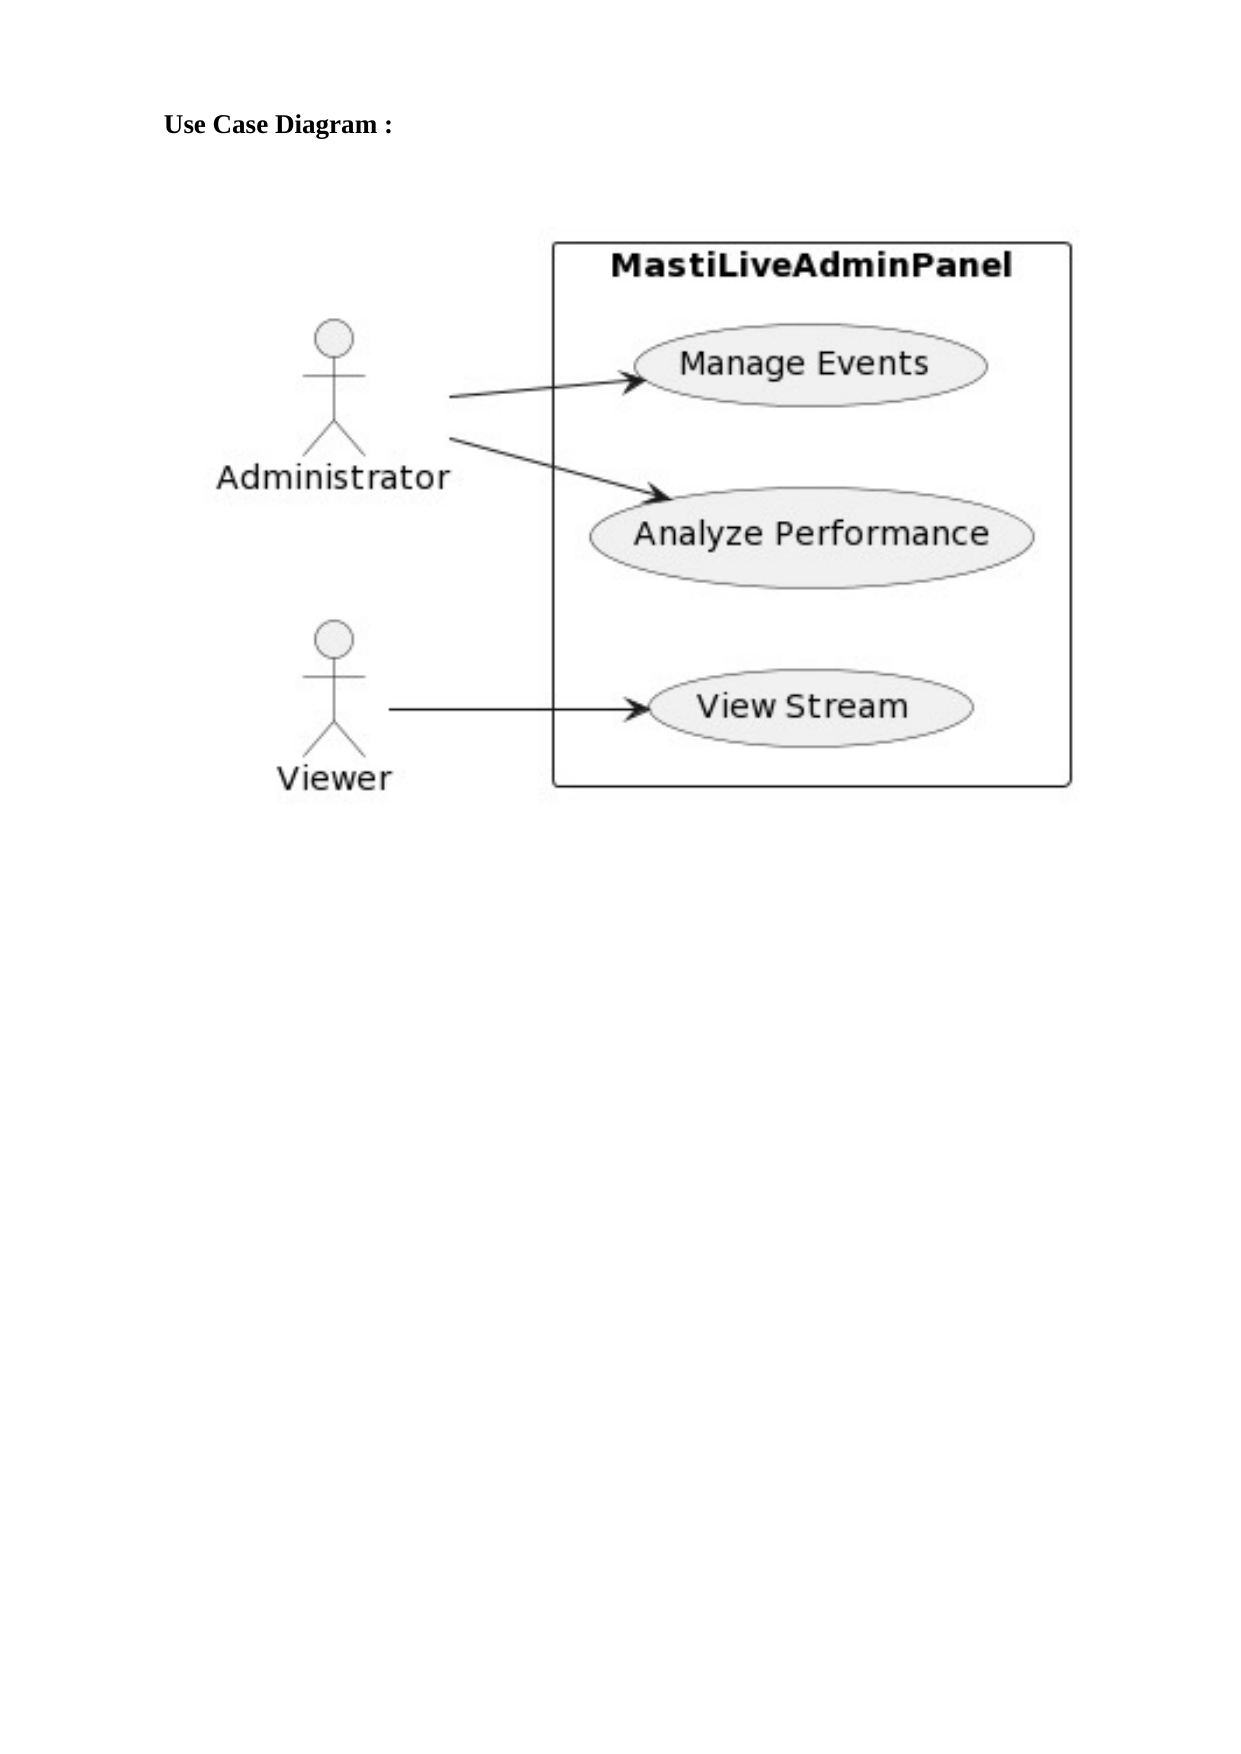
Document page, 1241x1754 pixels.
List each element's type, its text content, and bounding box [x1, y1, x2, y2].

picture [203, 226, 1082, 807]
text Use Case Diagram : [164, 108, 1181, 140]
